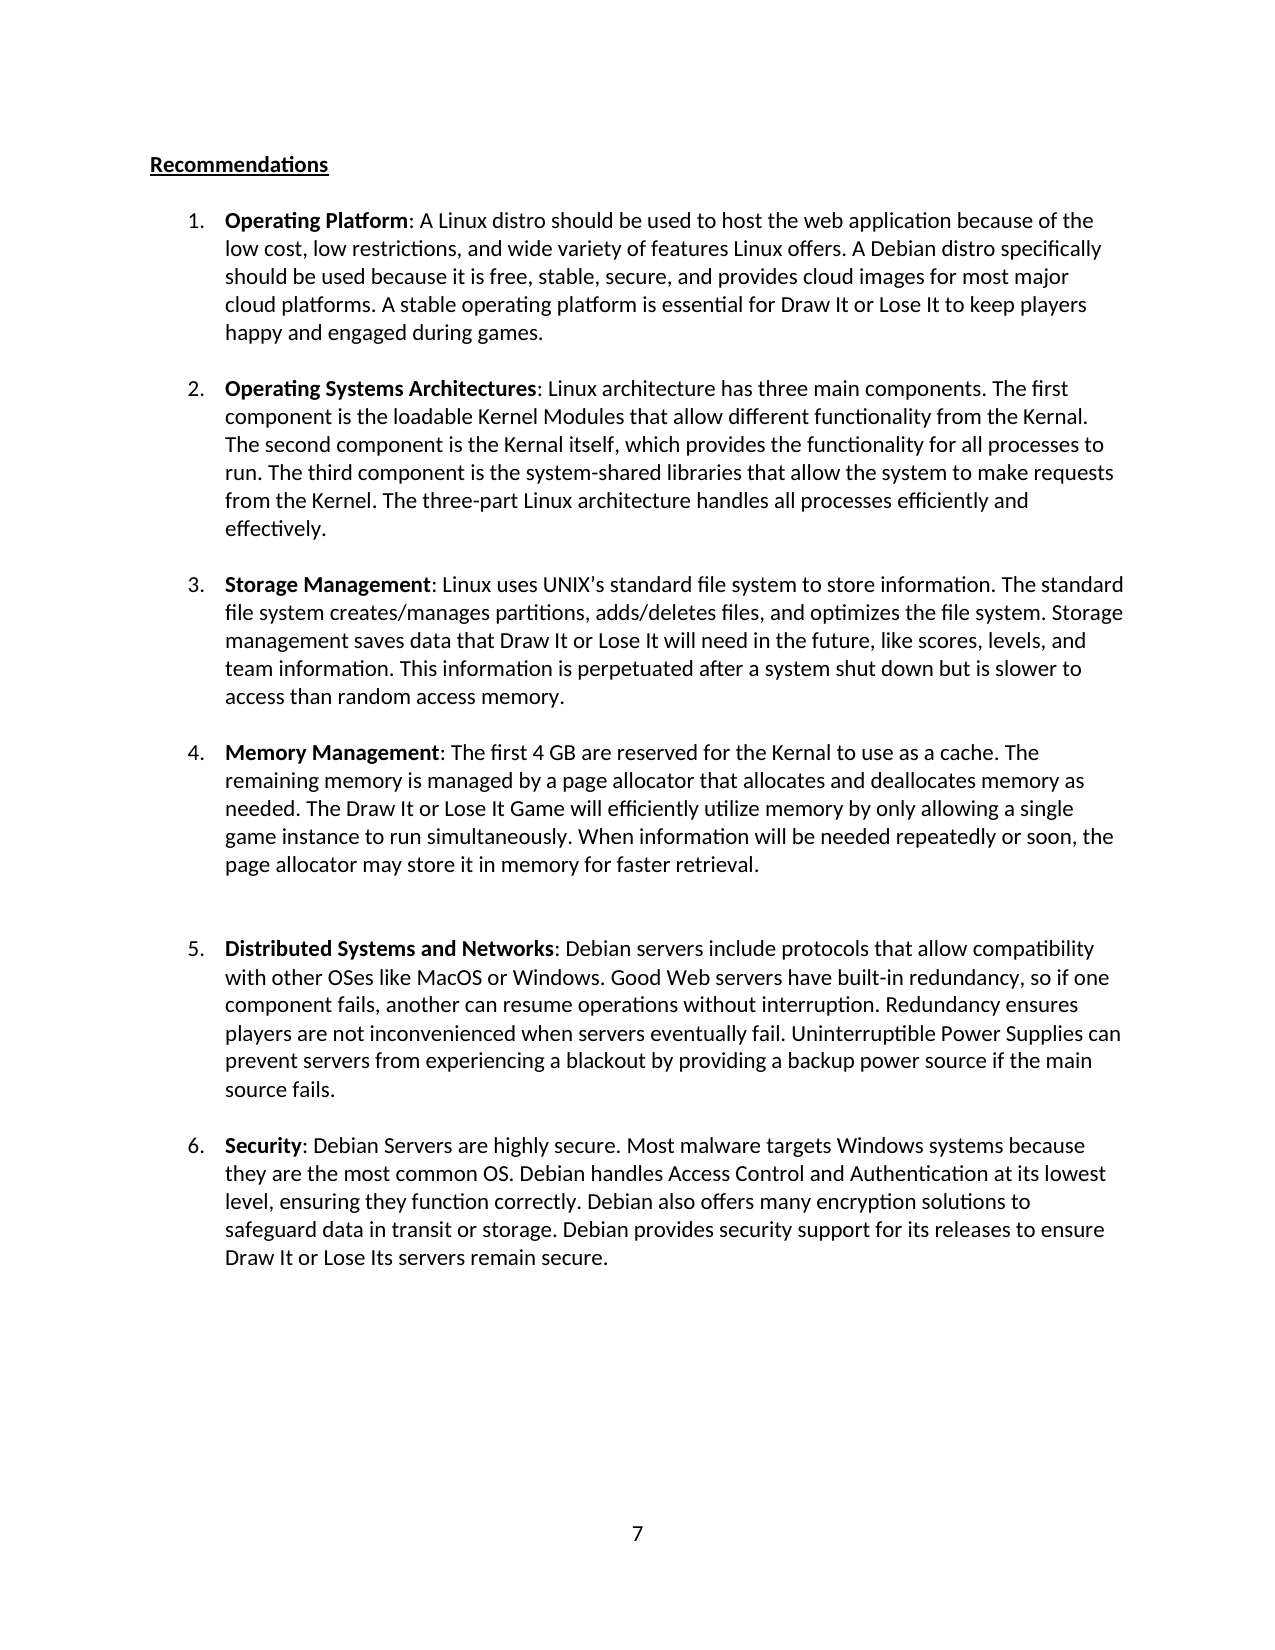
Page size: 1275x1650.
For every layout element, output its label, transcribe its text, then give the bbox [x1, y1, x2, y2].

subtitle Recommendations [150, 150, 1125, 178]
list Operating Systems Architectures: Linux architecture has three main components. The first component is the loadable Kernel Modules that allow different functionality from the Kernal. The second component is the Kernal itself, which provides the functionality for all processes to run. The third component is the system-shared libraries that allow the system to make requests from the Kernel. The three-part Linux architecture handles all processes efficiently and effectively. [187, 374, 1125, 542]
list Security: Debian Servers are highly secure. Most malware targets Windows systems because they are the most common OS. Debian handles Access Control and Authentication at its lowest level, ensuring they function correctly. Debian also offers many encryption solutions to safeguard data in transit or storage. Debian provides security support for its releases to ensure Draw It or Lose Its servers remain secure. [187, 1131, 1125, 1271]
list Distributed Systems and Networks: Debian servers include protocols that allow compatibility with other OSes like MacOS or Windows. Good Web servers have built-in redundancy, so if one component fails, another can resume operations without interruption. Redundancy ensures players are not inconvenienced when servers eventually fail. Uninterruptible Power Supplies can prevent servers from experiencing a blackout by providing a backup power source if the main source fails. [187, 934, 1125, 1103]
list Operating Platform: A Linux distro should be used to host the web application because of the low cost, low restrictions, and wide variety of features Linux offers. A Debian distro specifically should be used because it is free, stable, secure, and provides cloud images for most major cloud platforms. A stable operating platform is essential for Draw It or Lose It to keep players happy and engaged during games. [187, 206, 1125, 346]
list Storage Management: Linux uses UNIX’s standard file system to store information. The standard file system creates/manages partitions, adds/deletes files, and optimizes the file system. Storage management saves data that Draw It or Lose It will need in the future, like scores, levels, and team information. This information is perpetuated after a system shut down but is slower to access than random access memory. [187, 570, 1125, 710]
list Memory Management: The first 4 GB are reserved for the Kernal to use as a cache. The remaining memory is managed by a page allocator that allocates and deallocates memory as needed. The Draw It or Lose It Game will efficiently utilize memory by only allowing a single game instance to run simultaneously. When information will be needed repeatedly or soon, the page allocator may store it in memory for faster retrieval. [187, 738, 1125, 878]
